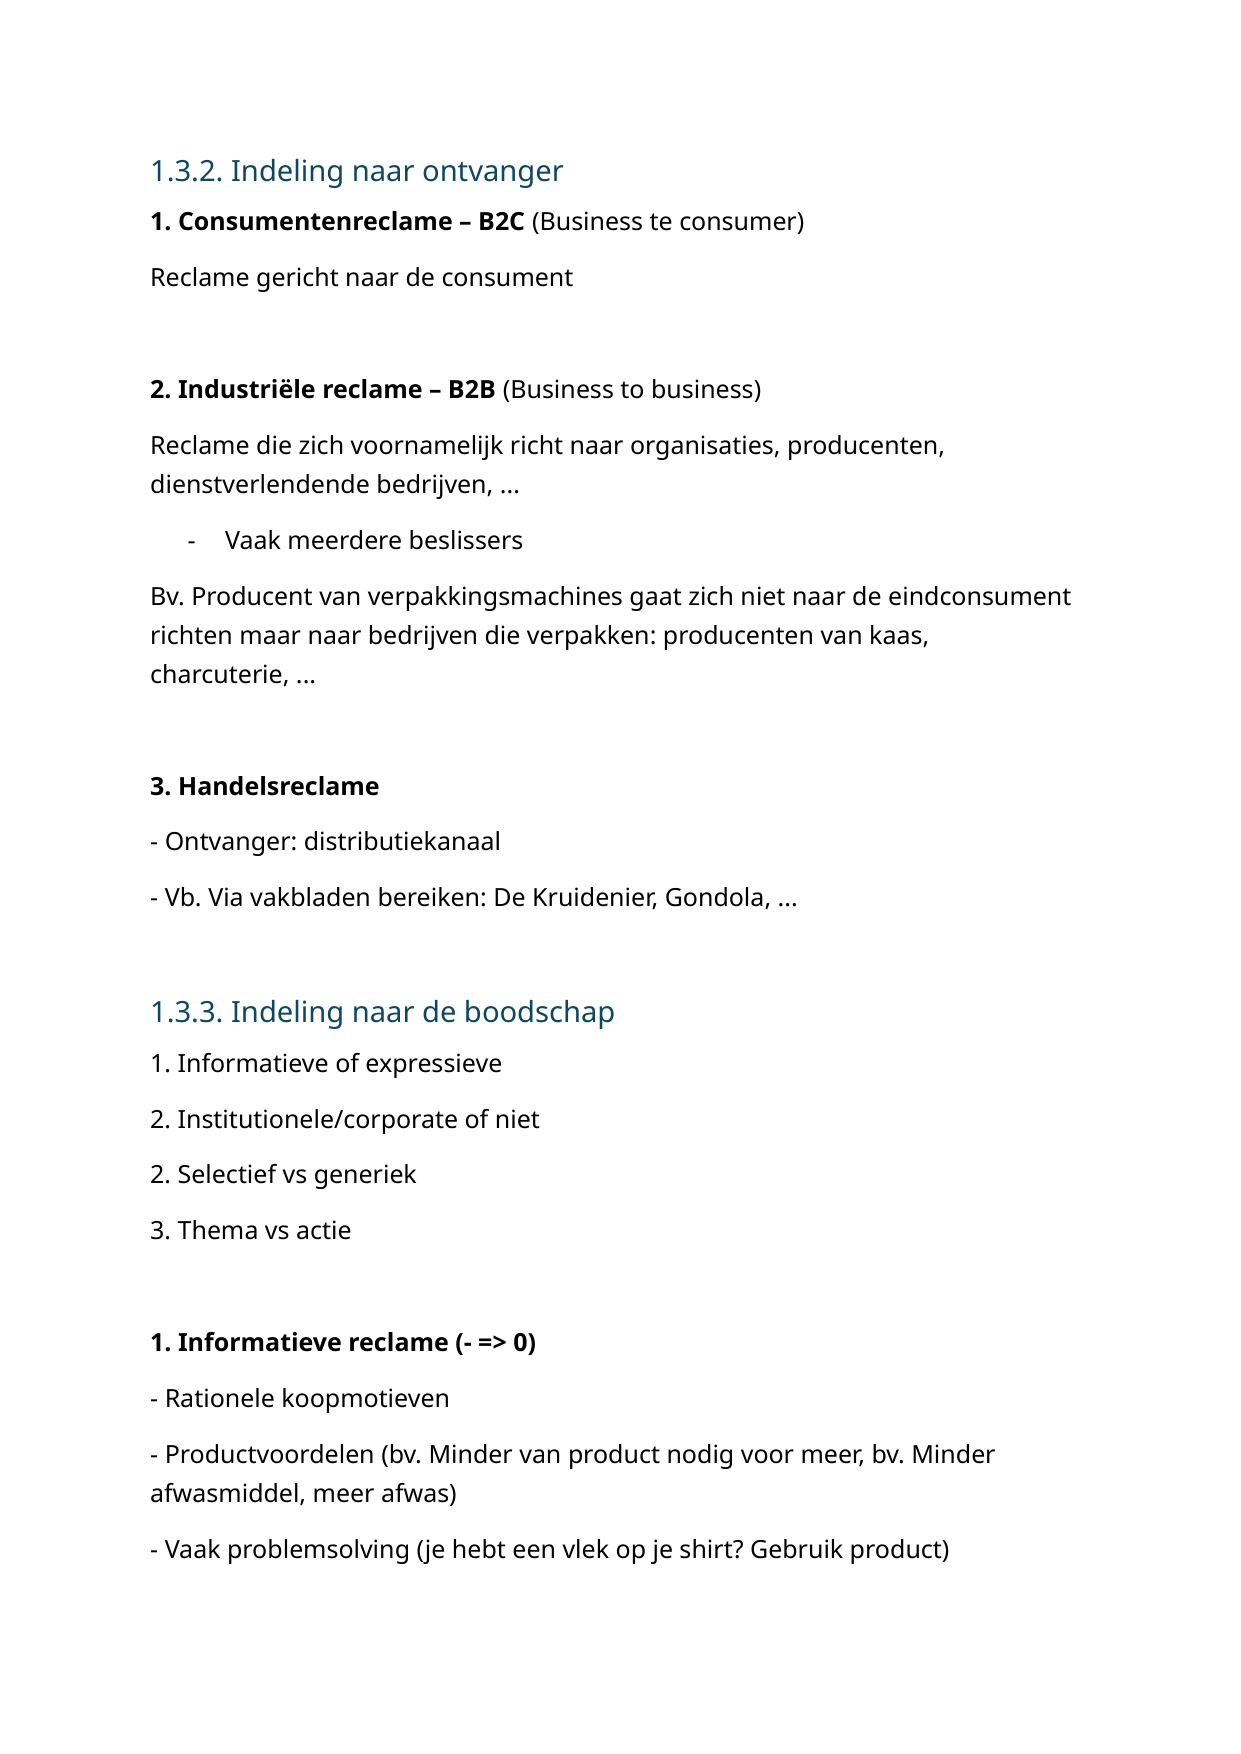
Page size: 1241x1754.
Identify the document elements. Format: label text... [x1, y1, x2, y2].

subtitle 1.3.2. Indeling naar ontvanger [150, 150, 1090, 190]
text - Vaak problemsolving (je hebt een vlek op je shirt? Gebruik product) [150, 1531, 1090, 1565]
subtitle 1.3.3. Indeling naar de boodschap [150, 991, 1090, 1031]
text 3. Thema vs actie [150, 1213, 1090, 1247]
text 3. Handelsreclame [150, 768, 1090, 802]
text - Productvoordelen (bv. Minder van product nodig voor meer, bv. Minder afwasmiddel, meer afwas) [150, 1436, 1090, 1509]
list Vaak meerdere beslissers [187, 522, 1090, 556]
text Bv. Producent van verpakkingsmachines gaat zich niet naar de eindconsument richten maar naar bedrijven die verpakken: producenten van kaas, charcuterie, ... [150, 578, 1090, 691]
text - Rationele koopmotieven [150, 1380, 1090, 1414]
text - Vb. Via vakbladen bereiken: De Kruidenier, Gondola, ... [150, 880, 1090, 914]
text Reclame gericht naar de consument [150, 260, 1090, 294]
text 2. Institutionele/corporate of niet [150, 1101, 1090, 1135]
text - Ontvanger: distributiekanaal [150, 824, 1090, 858]
text 2. Industriële reclame – B2B (Business to business) [150, 371, 1090, 406]
text 1. Consumentenreclame – B2C (Business te consumer) [150, 204, 1090, 238]
text 1. Informatieve of expressieve [150, 1045, 1090, 1079]
text Reclame die zich voornamelijk richt naar organisaties, producenten, dienstverlendende bedrijven, ... [150, 427, 1090, 501]
text 1. Informatieve reclame (- => 0) [150, 1324, 1090, 1359]
text 2. Selectief vs generiek [150, 1157, 1090, 1191]
